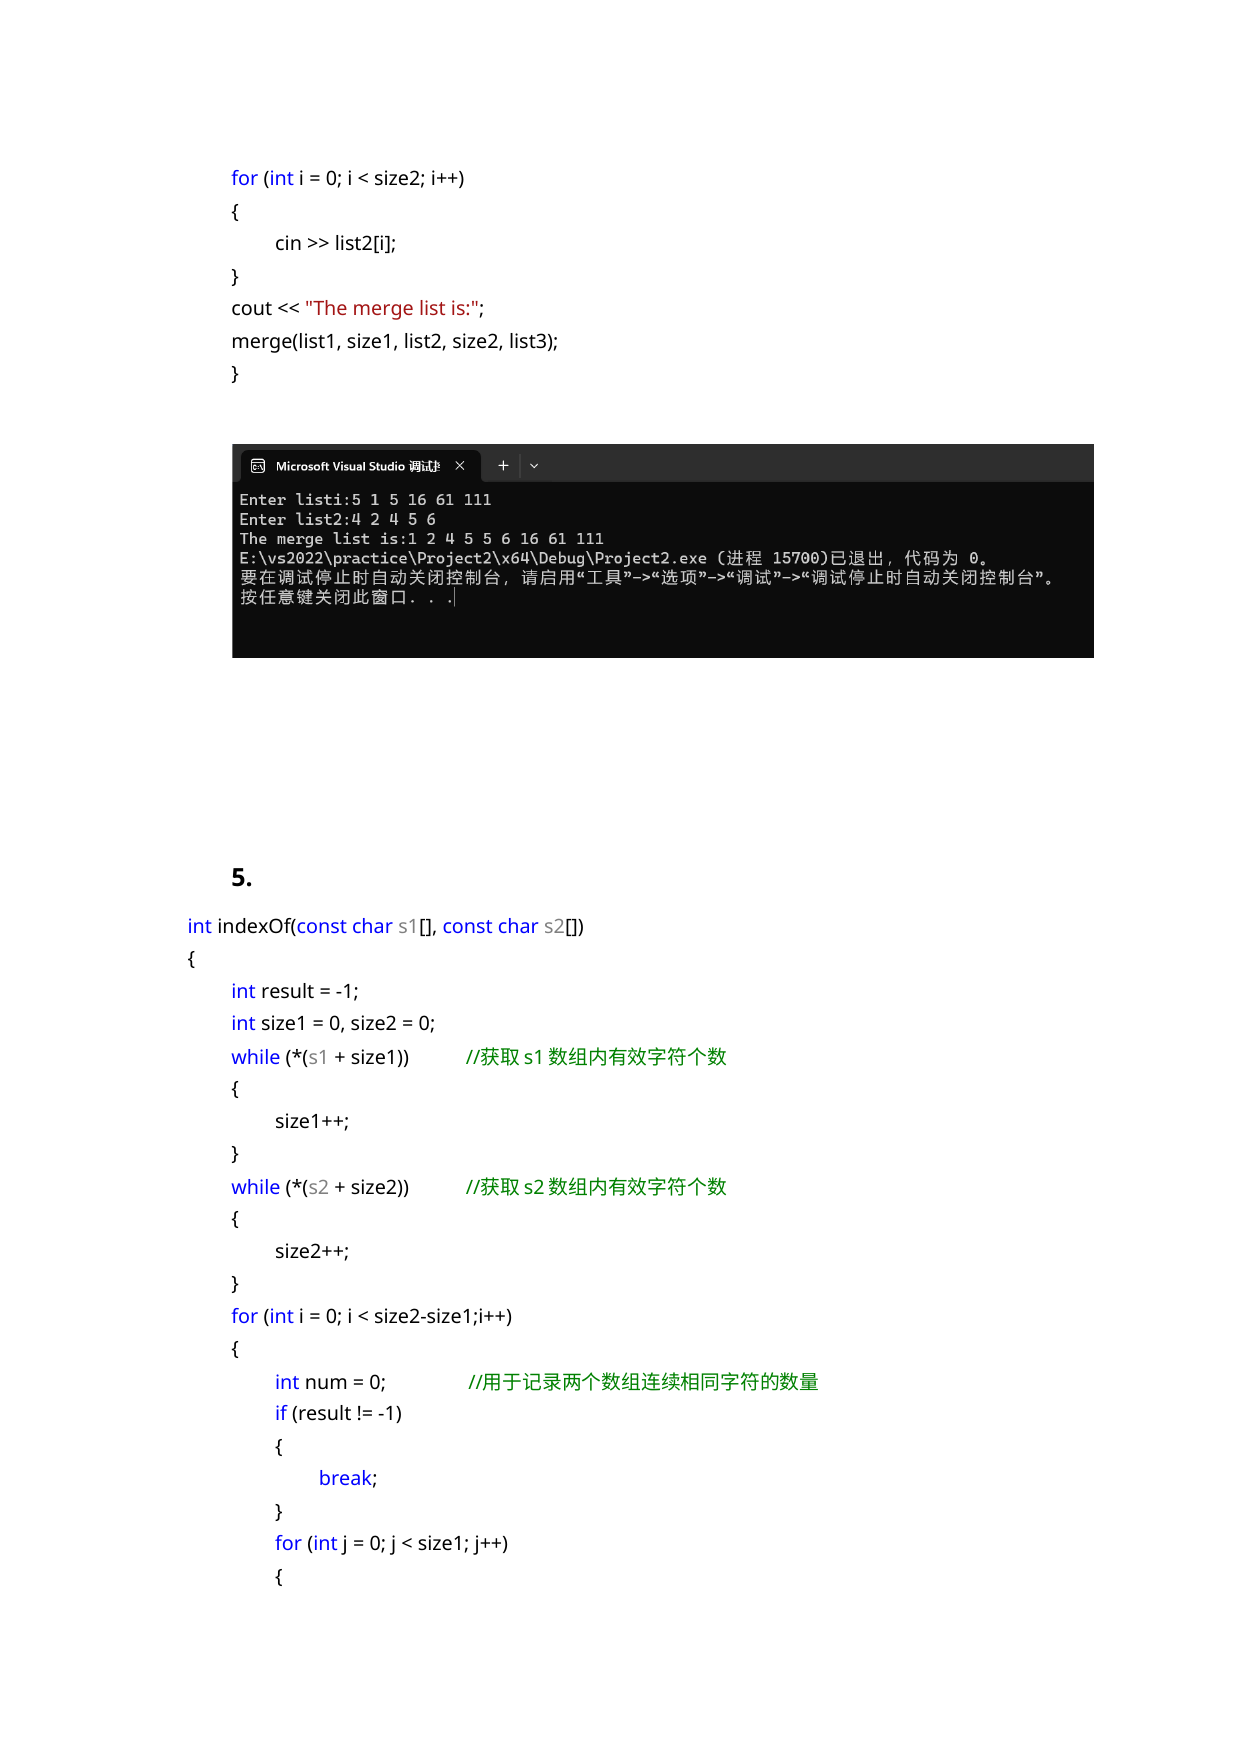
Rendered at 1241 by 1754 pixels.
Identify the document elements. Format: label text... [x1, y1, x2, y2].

text size1++; [187, 1104, 1053, 1137]
text merge(list1, size1, list2, size2, list3); [187, 324, 1053, 357]
text cin >> list2[i]; [187, 227, 1053, 259]
text cout << "The merge list is:"; [187, 292, 1053, 324]
text { [187, 942, 1053, 974]
text { [187, 1429, 1053, 1462]
text } [187, 259, 1053, 292]
text for (int j = 0; j < size1; j++) [187, 1527, 1053, 1559]
picture [231, 444, 1094, 657]
text size2++; [187, 1234, 1053, 1267]
text for (int i = 0; i < size2-size1;i++) [187, 1299, 1053, 1332]
text while (*(s1 + size1)) //获取s1数组内有效字符个数 [187, 1039, 1053, 1072]
text { [187, 1072, 1053, 1104]
text } [187, 1137, 1053, 1169]
text while (*(s2 + size2)) //获取s2数组内有效字符个数 [187, 1169, 1053, 1202]
text } [231, 357, 1053, 389]
text { [187, 194, 1053, 227]
text int indexOf(const char s1[], const char s2[]) [187, 909, 1053, 942]
text for (int i = 0; i < size2; i++) [187, 162, 1053, 194]
text 5. [231, 844, 1053, 909]
text { [187, 1559, 1053, 1592]
text int result = -1; [187, 974, 1053, 1007]
text break; [187, 1462, 1053, 1494]
text } [187, 1267, 1053, 1299]
text { [187, 1202, 1053, 1234]
text } [187, 1494, 1053, 1527]
text if (result != -1) [187, 1397, 1053, 1429]
text int num = 0; //用于记录两个数组连续相同字符的数量 [187, 1364, 1053, 1397]
text int size1 = 0, size2 = 0; [187, 1007, 1053, 1039]
text { [187, 1332, 1053, 1364]
